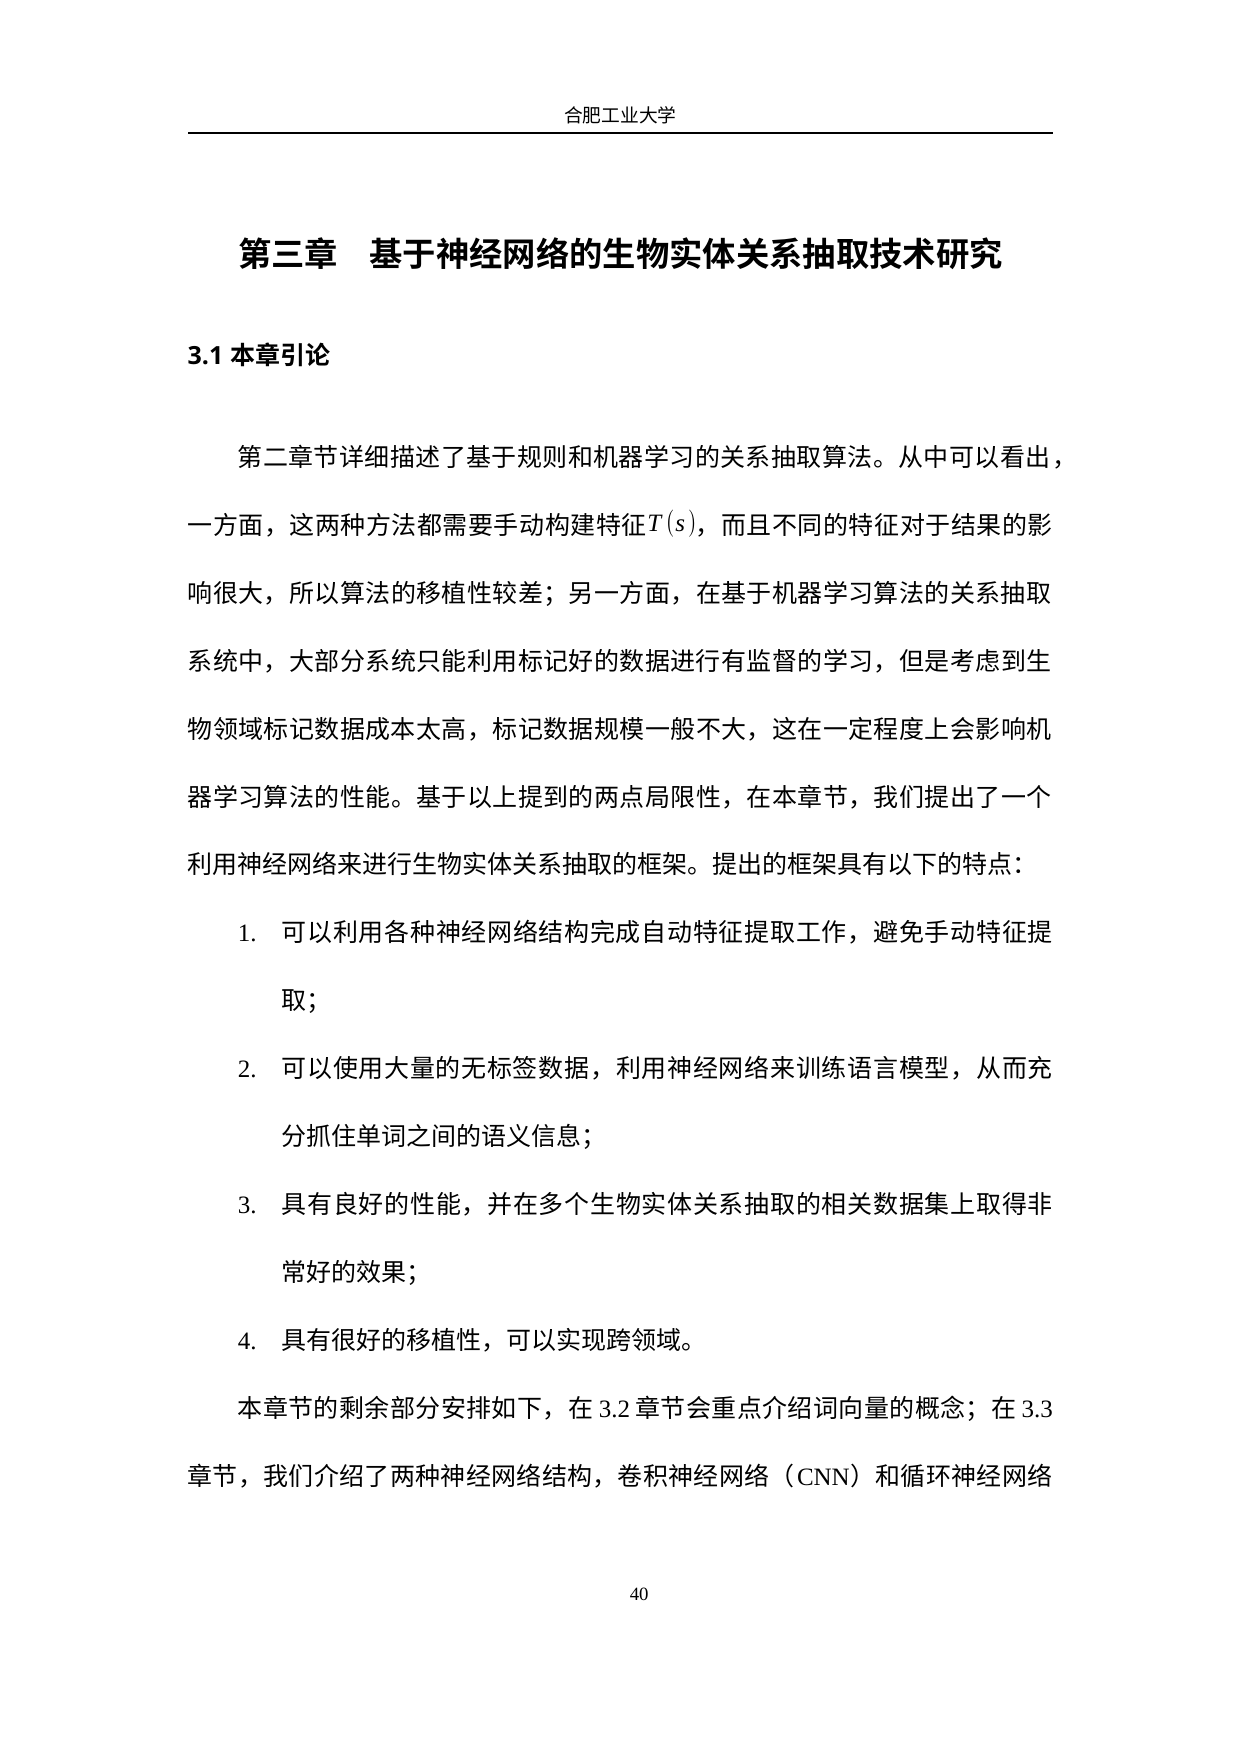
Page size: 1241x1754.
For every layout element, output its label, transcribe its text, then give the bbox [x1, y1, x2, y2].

subtitle 3.1 本章引论 [187, 320, 1053, 388]
list 可以利用各种神经网络结构完成自动特征提取工作，避免手动特征提取； [238, 897, 1053, 1033]
list 可以使用大量的无标签数据，利用神经网络来训练语言模型，从而充分抓住单词之间的语义信息； [238, 1033, 1053, 1169]
text 第二章节详细描述了基于规则和机器学习的关系抽取算法。从中可以看出，一方面，这两种方法都需要手动构建特征，而且不同的特征对于结果的影响很大，所以算法的移植性较差；另一方面，在基于机器学习算法的关系抽取系统中，大部分系统只能利用标记好的数据进行有监督的学习，但是考虑到生物领域标记数据成本太高，标记数据规模一般不大，这在一定程度上会影响机器学习算法的性能。基于以上提到的两点局限性，在本章节，我们提出了一个利用神经网络来进行生物实体关系抽取的框架。提出的框架具有以下的特点： [187, 422, 1053, 897]
subtitle 基于神经网络的生物实体关系抽取技术研究 [187, 218, 1053, 286]
list 具有良好的性能，并在多个生物实体关系抽取的相关数据集上取得非常好的效果； [238, 1169, 1053, 1304]
list 具有很好的移植性，可以实现跨领域。 [238, 1304, 1053, 1372]
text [187, 1372, 1053, 1508]
